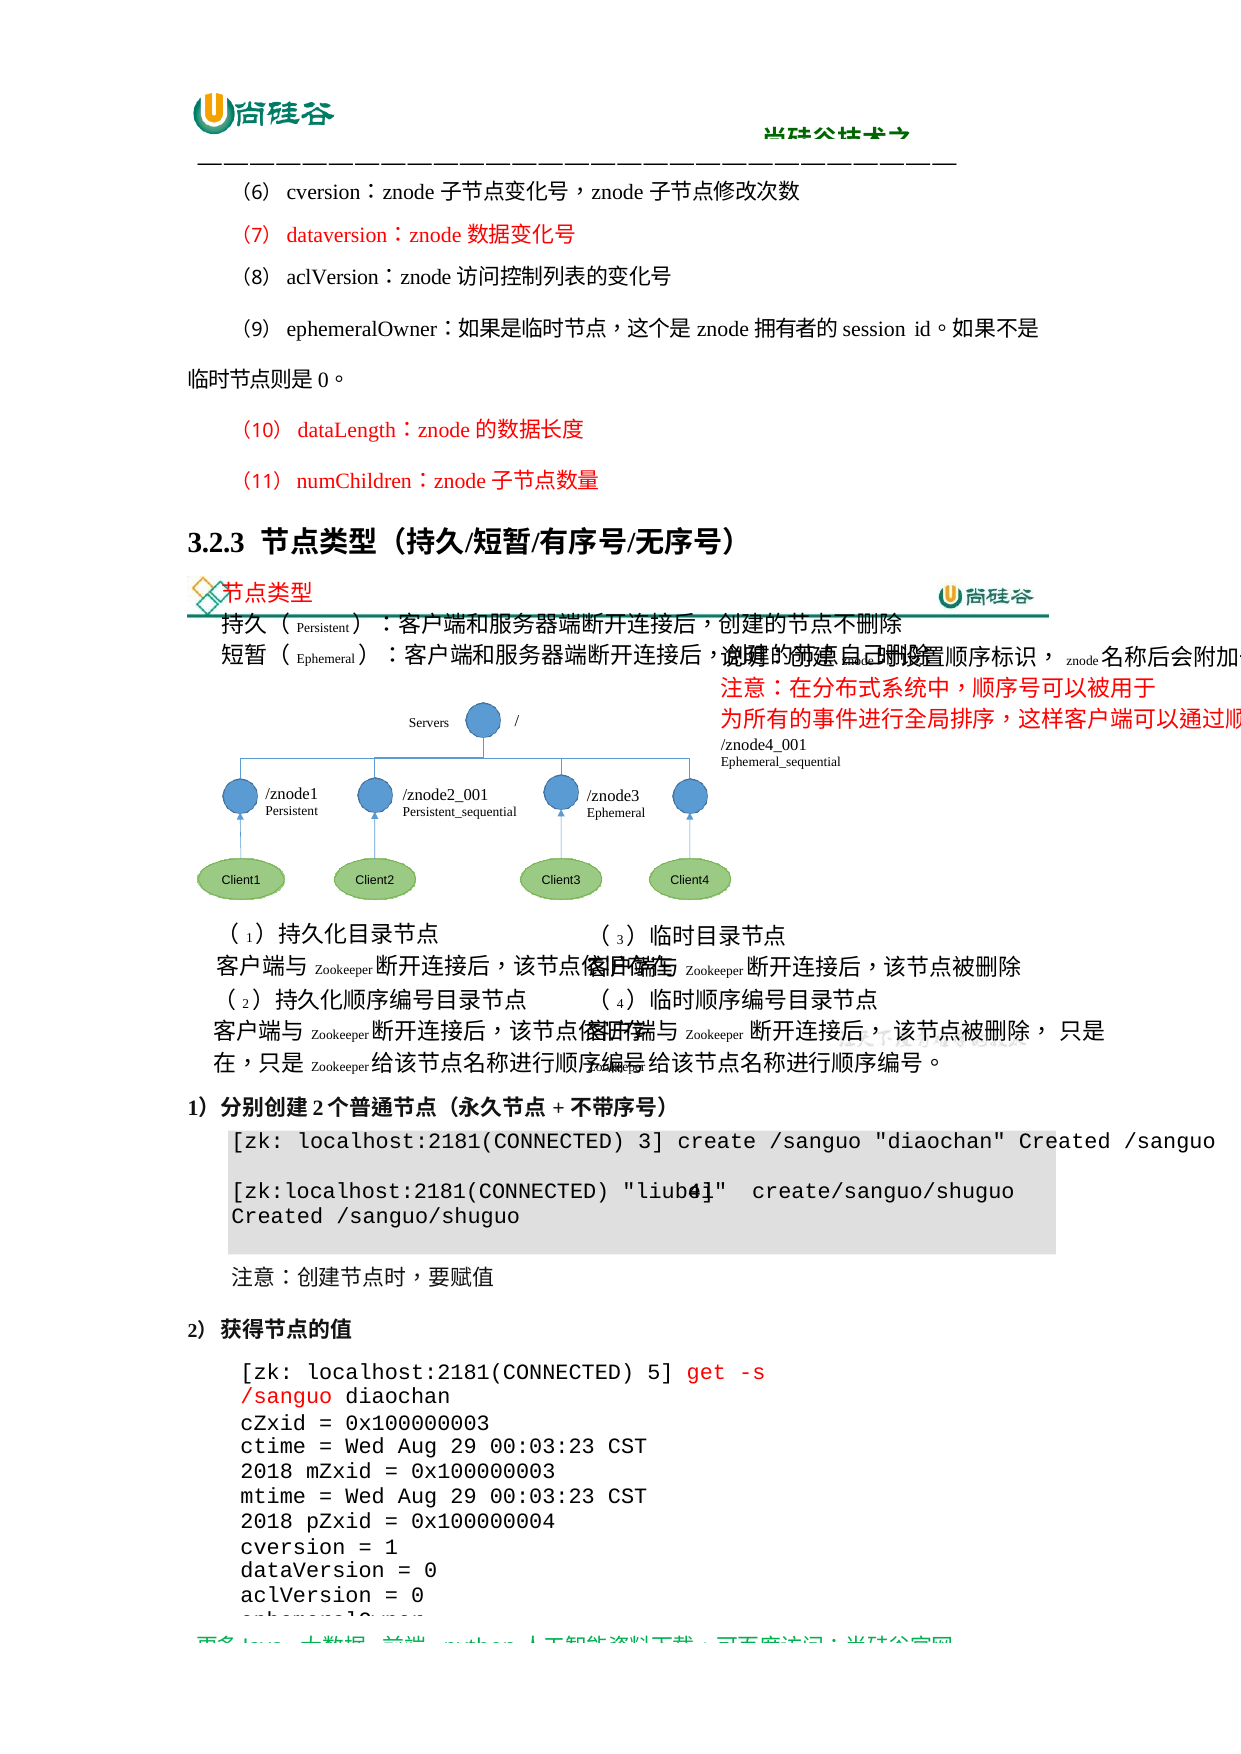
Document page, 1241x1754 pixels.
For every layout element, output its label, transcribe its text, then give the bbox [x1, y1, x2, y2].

text 注意：创建节点时，要赋值 [231, 1129, 1078, 1292]
list dataLength：znode 的数据长度 [231, 415, 1078, 443]
list numChildren：znode 子节点数量 [231, 465, 1078, 495]
subtitle 获得节点的值 [187, 1314, 1078, 1343]
subtitle 1）分别创建2个普通节点（永久节点 + 不带序号） [187, 1092, 1078, 1122]
list cversion：znode 子节点变化号，znode 子节点修改次数 [231, 176, 1078, 206]
picture [187, 576, 1049, 1048]
list ephemeralOwner：如果是临时节点，这个是 znode 拥有者的 session id。如果不是临时节点则是 0。 [187, 312, 1053, 394]
picture [187, 88, 338, 138]
list aclVersion：znode 访问控制列表的变化号 [231, 261, 1078, 291]
list dataversion：znode 数据变化号 [231, 218, 1078, 248]
subtitle 节点类型（持久/短暂/有序号/无序号） [187, 521, 1078, 561]
